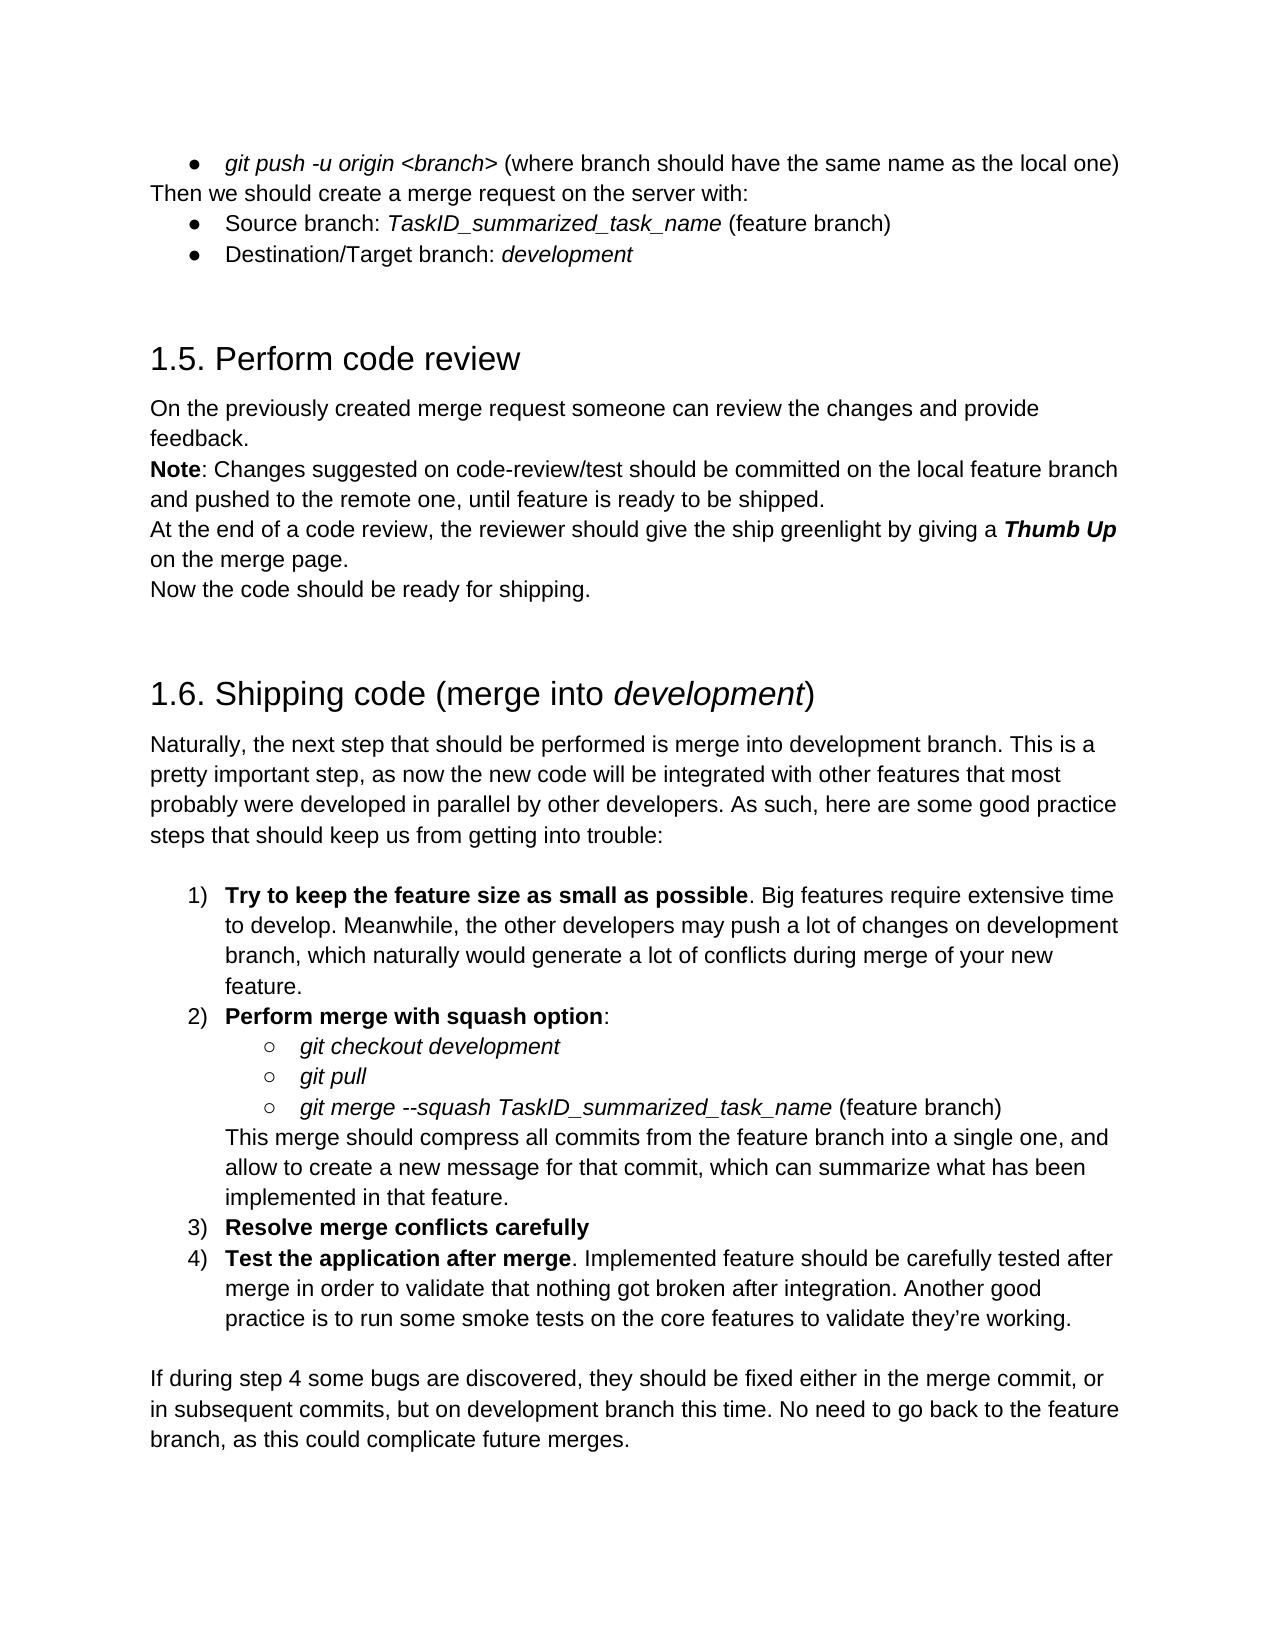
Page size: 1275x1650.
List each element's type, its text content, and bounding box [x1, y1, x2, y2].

list git pull [262, 1063, 1125, 1090]
text Naturally, the next step that should be performed is merge into development branch. This is a pretty important step, as now the new code will be integrated with other features that most probably were developed in parallel by other developers. As such, here are some good practice steps that should keep us from getting into trouble: [150, 731, 1125, 848]
subtitle 1.6. Shipping code (merge into development) [150, 674, 1125, 713]
subtitle 1.5. Perform code review [150, 338, 1125, 377]
text Now the code should be ready for shipping. [150, 576, 1125, 603]
text This merge should compress all commits from the feature branch into a single one, and allow to create a new message for that commit, which can summarize what has been implemented in that feature. [225, 1124, 1125, 1211]
text At the end of a code review, the reviewer should give the ship greenlight by giving a Thumb Up on the merge page. [150, 516, 1125, 573]
list Source branch: TaskID_summarized_task_name (feature branch) [187, 210, 1125, 237]
list git checkout development [262, 1033, 1125, 1059]
list Perform merge with squash option: [187, 1003, 1125, 1029]
text Note: Changes suggested on code-review/test should be committed on the local feature branch and pushed to the remote one, until feature is ready to be shipped. [150, 456, 1125, 512]
list Resolve merge conflicts carefully [187, 1214, 1125, 1241]
text Then we should create a merge request on the server with: [150, 180, 1125, 207]
list git push -u origin <branch> (where branch should have the same name as the local one) [187, 150, 1125, 176]
text On the previously created merge request someone can review the changes and provide feedback. [150, 395, 1125, 452]
list Try to keep the feature size as small as possible. Big features require extensive time to develop. Meanwhile, the other developers may push a lot of changes on development branch, which naturally would generate a lot of conflicts during merge of your new feature. [187, 882, 1125, 999]
text If during step 4 some bugs are discovered, they should be fixed either in the merge commit, or in subsequent commits, but on development branch this time. No need to go back to the feature branch, as this could complicate future merges. [150, 1365, 1125, 1452]
list Destination/Target branch: development [187, 241, 1125, 267]
list git merge --squash TaskID_summarized_task_name (feature branch) [262, 1093, 1125, 1120]
list Test the application after merge. Implemented feature should be carefully tested after merge in order to validate that nothing got broken after integration. Another good practice is to run some smoke tests on the core features to validate they’re working. [187, 1244, 1125, 1331]
